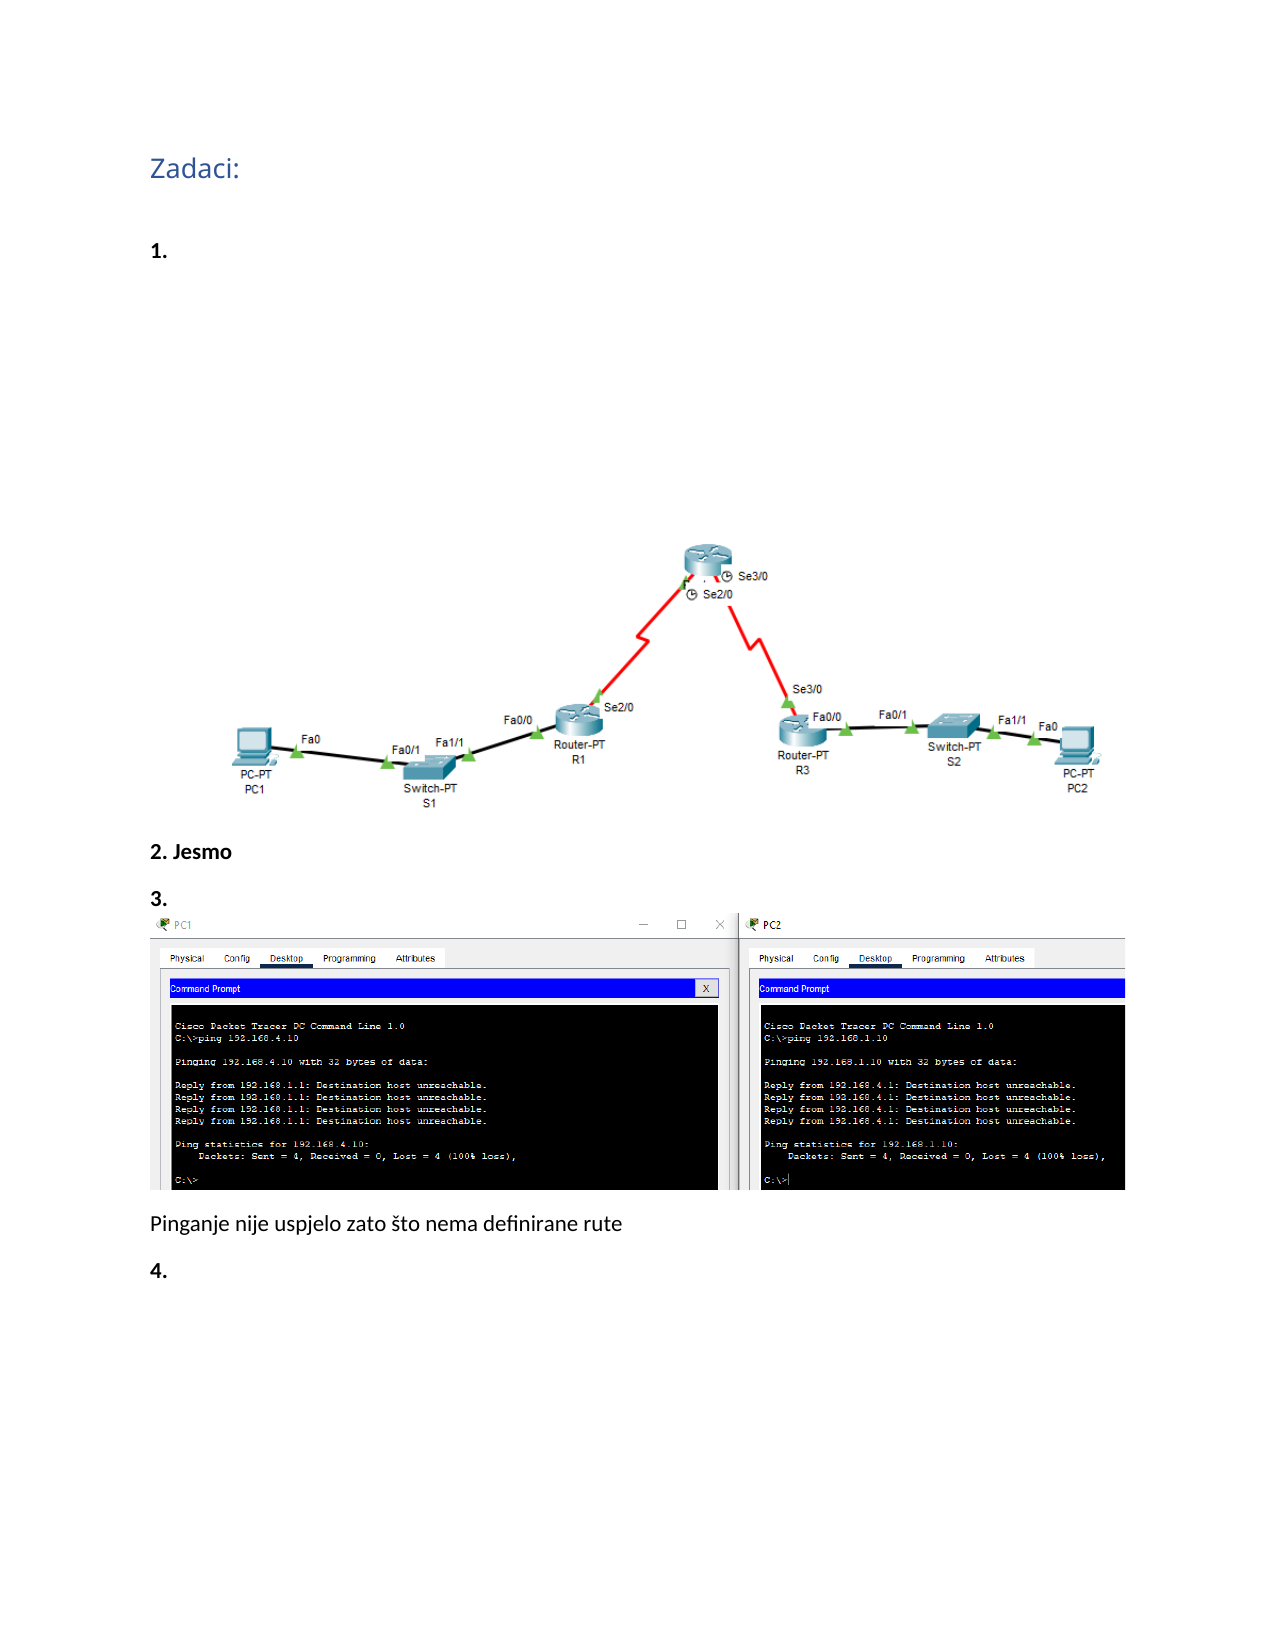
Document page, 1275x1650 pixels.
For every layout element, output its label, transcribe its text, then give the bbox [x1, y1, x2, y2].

picture [150, 913, 1125, 1190]
picture [150, 283, 1125, 818]
subtitle Zadaci: [150, 150, 1125, 187]
text 3. [150, 884, 1125, 913]
text 4. [150, 1256, 1125, 1284]
text 2. Jesmo [150, 837, 1125, 865]
text 1. [150, 237, 1125, 265]
text Pinganje nije uspjelo zato što nema definirane rute [150, 1209, 1125, 1237]
